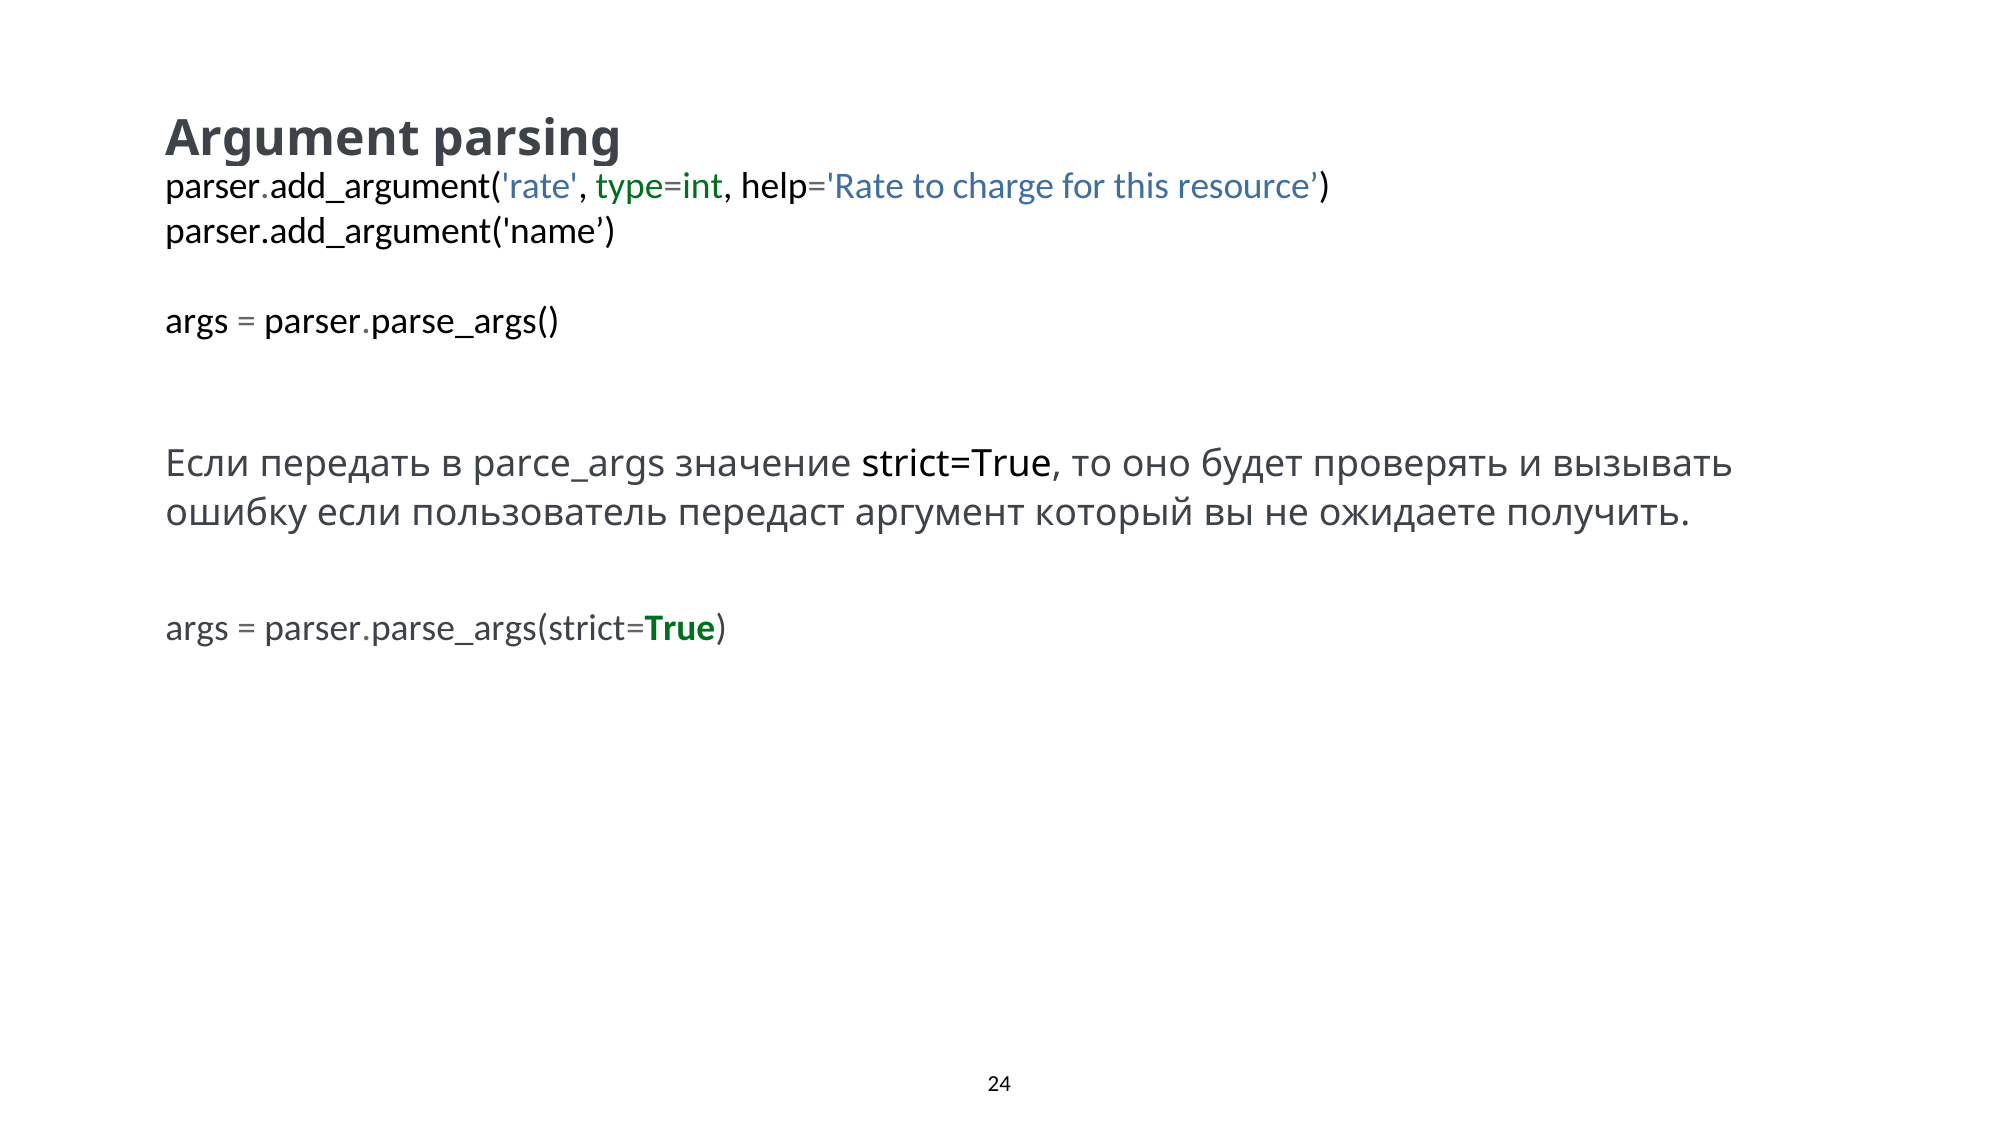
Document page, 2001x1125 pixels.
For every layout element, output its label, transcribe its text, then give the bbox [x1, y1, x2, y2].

text args = parser.parse_args() [165, 297, 1958, 343]
text args = parser.parse_args(strict=True) [165, 604, 1958, 650]
text parser.add_argument('rate', type=int, help='Rate to charge for this resource’) parser.add_argument('name’) [165, 162, 1774, 252]
text Если передать в parce_args значение strict=True, то оно будет проверять и вызывать ошибку если пользователь передаст аргумент который вы не ожидаете получить. [165, 436, 1774, 536]
